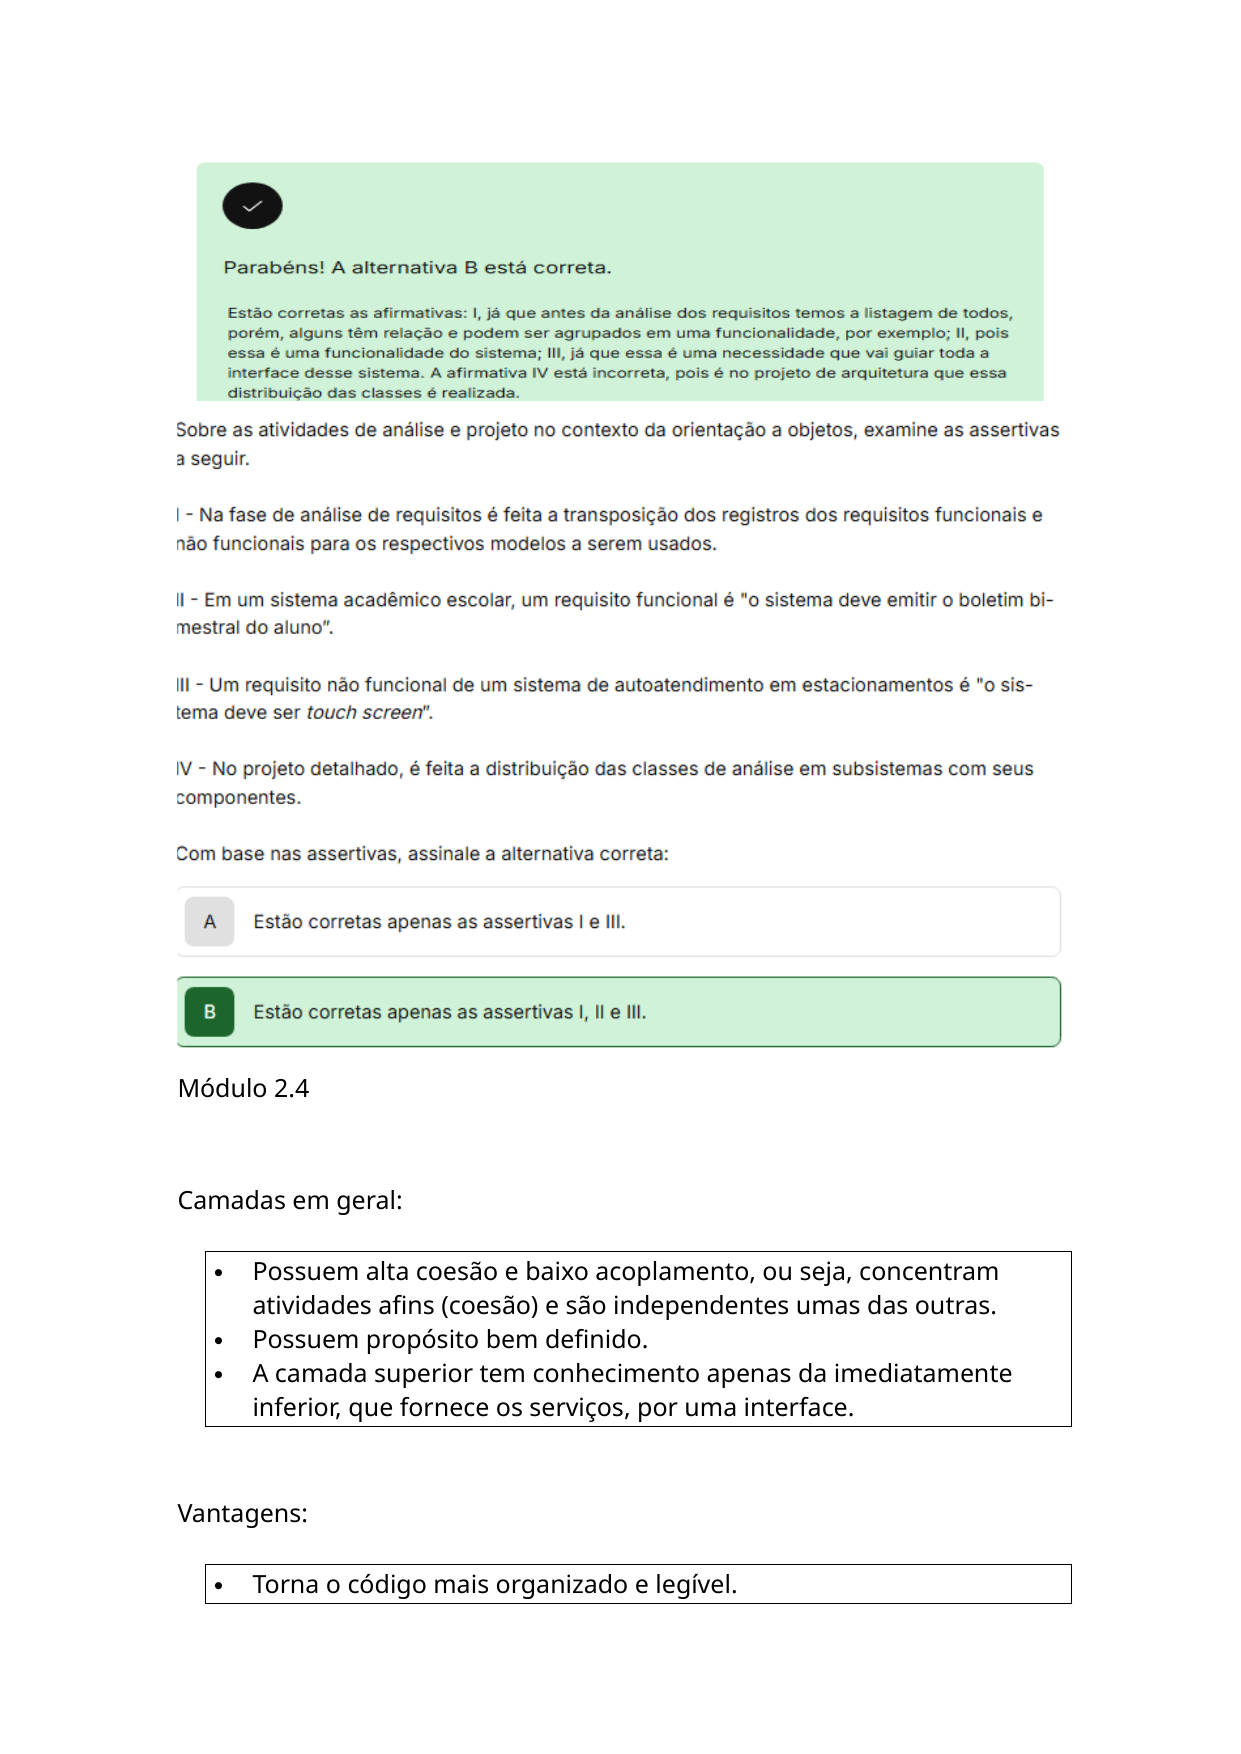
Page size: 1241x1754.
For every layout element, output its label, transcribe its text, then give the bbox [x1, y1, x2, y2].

list A camada superior tem conhecimento apenas da imediatamente inferior, que fornece os serviços, por uma interface. [206, 1353, 1071, 1426]
list Torna o código mais organizado e legível. [206, 1565, 1071, 1603]
text Camadas em geral: [177, 1183, 1063, 1217]
picture [177, 406, 1063, 1050]
picture [177, 147, 1063, 401]
text Módulo 2.4 [177, 1071, 1063, 1105]
text Vantagens: [177, 1461, 1063, 1529]
list Possuem propósito bem definido. [206, 1319, 1071, 1353]
list Possuem alta coesão e baixo acoplamento, ou seja, concentram atividades afins (coesão) e são independentes umas das outras. [206, 1252, 1071, 1319]
